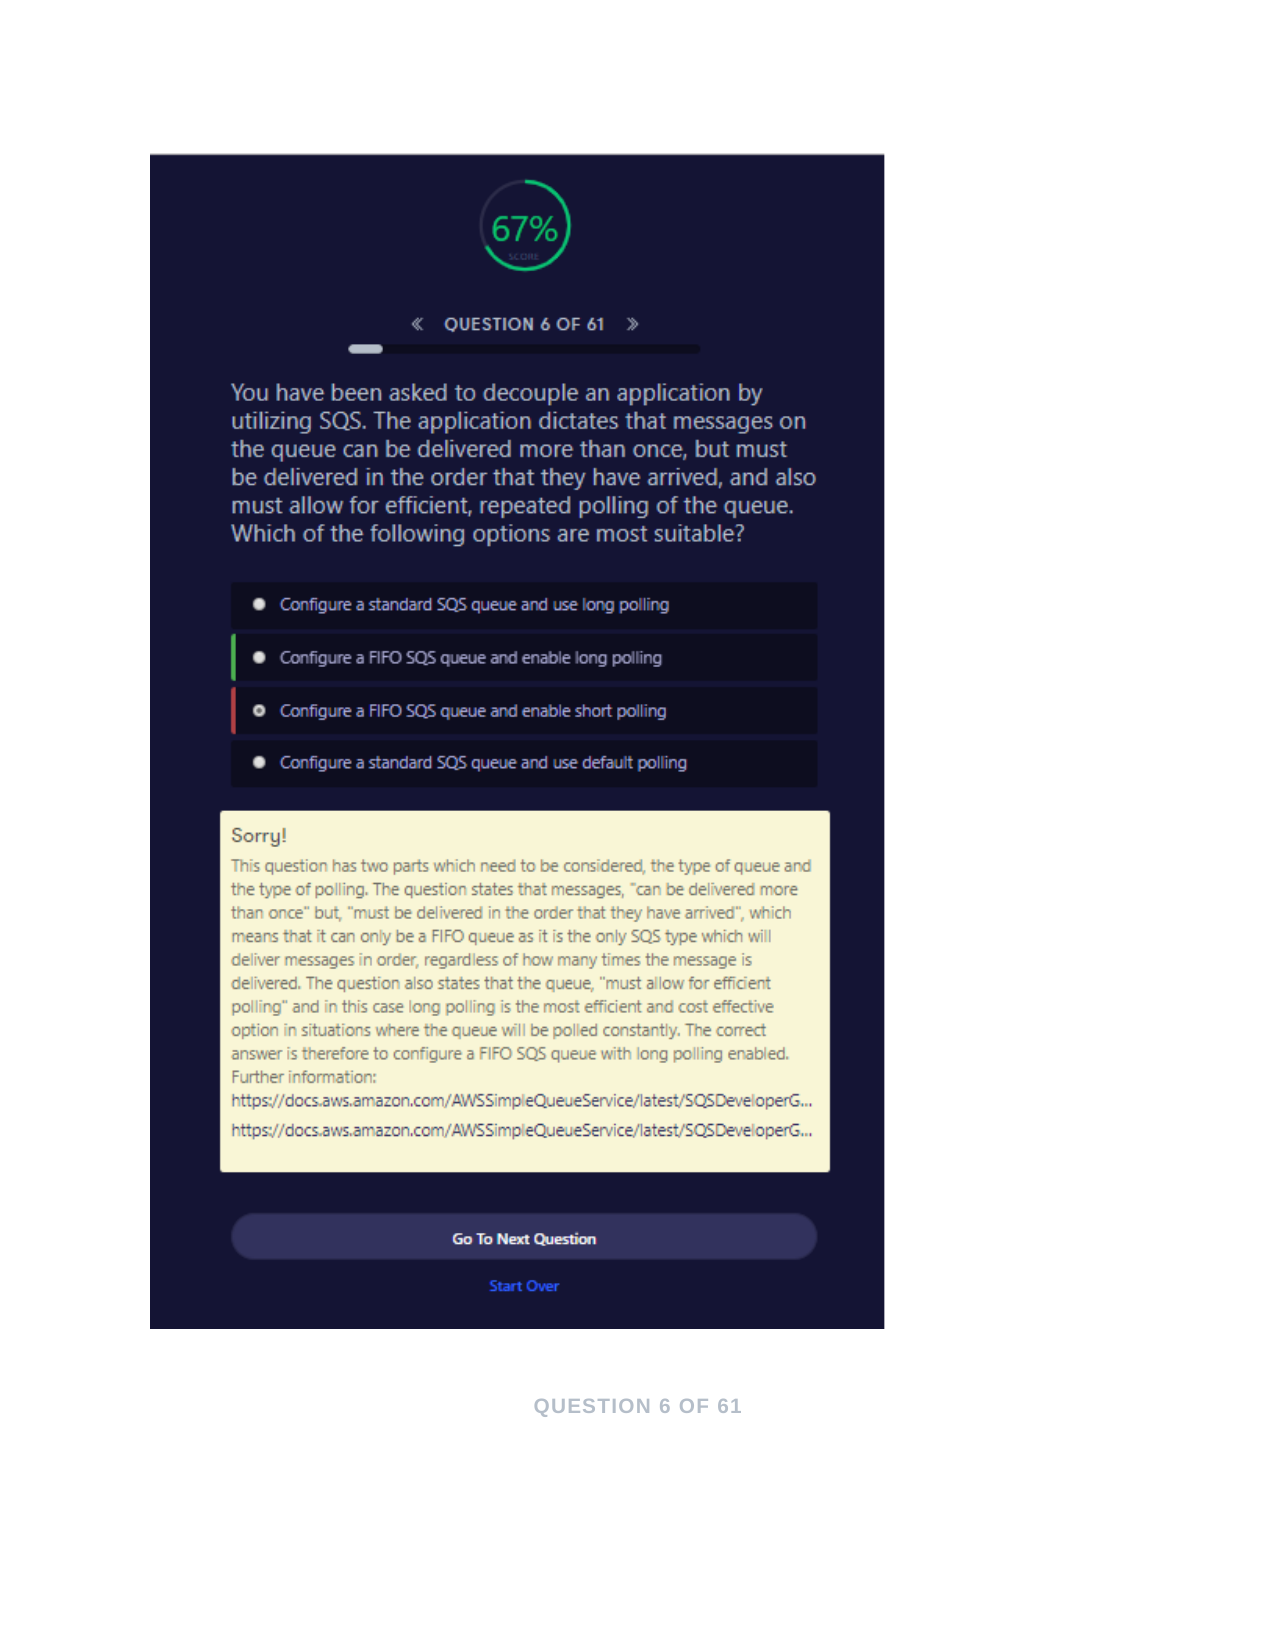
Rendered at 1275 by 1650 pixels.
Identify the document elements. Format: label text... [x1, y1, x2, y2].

text QUESTION 6 OF 61 [150, 1394, 1125, 1418]
picture [150, 150, 885, 1329]
